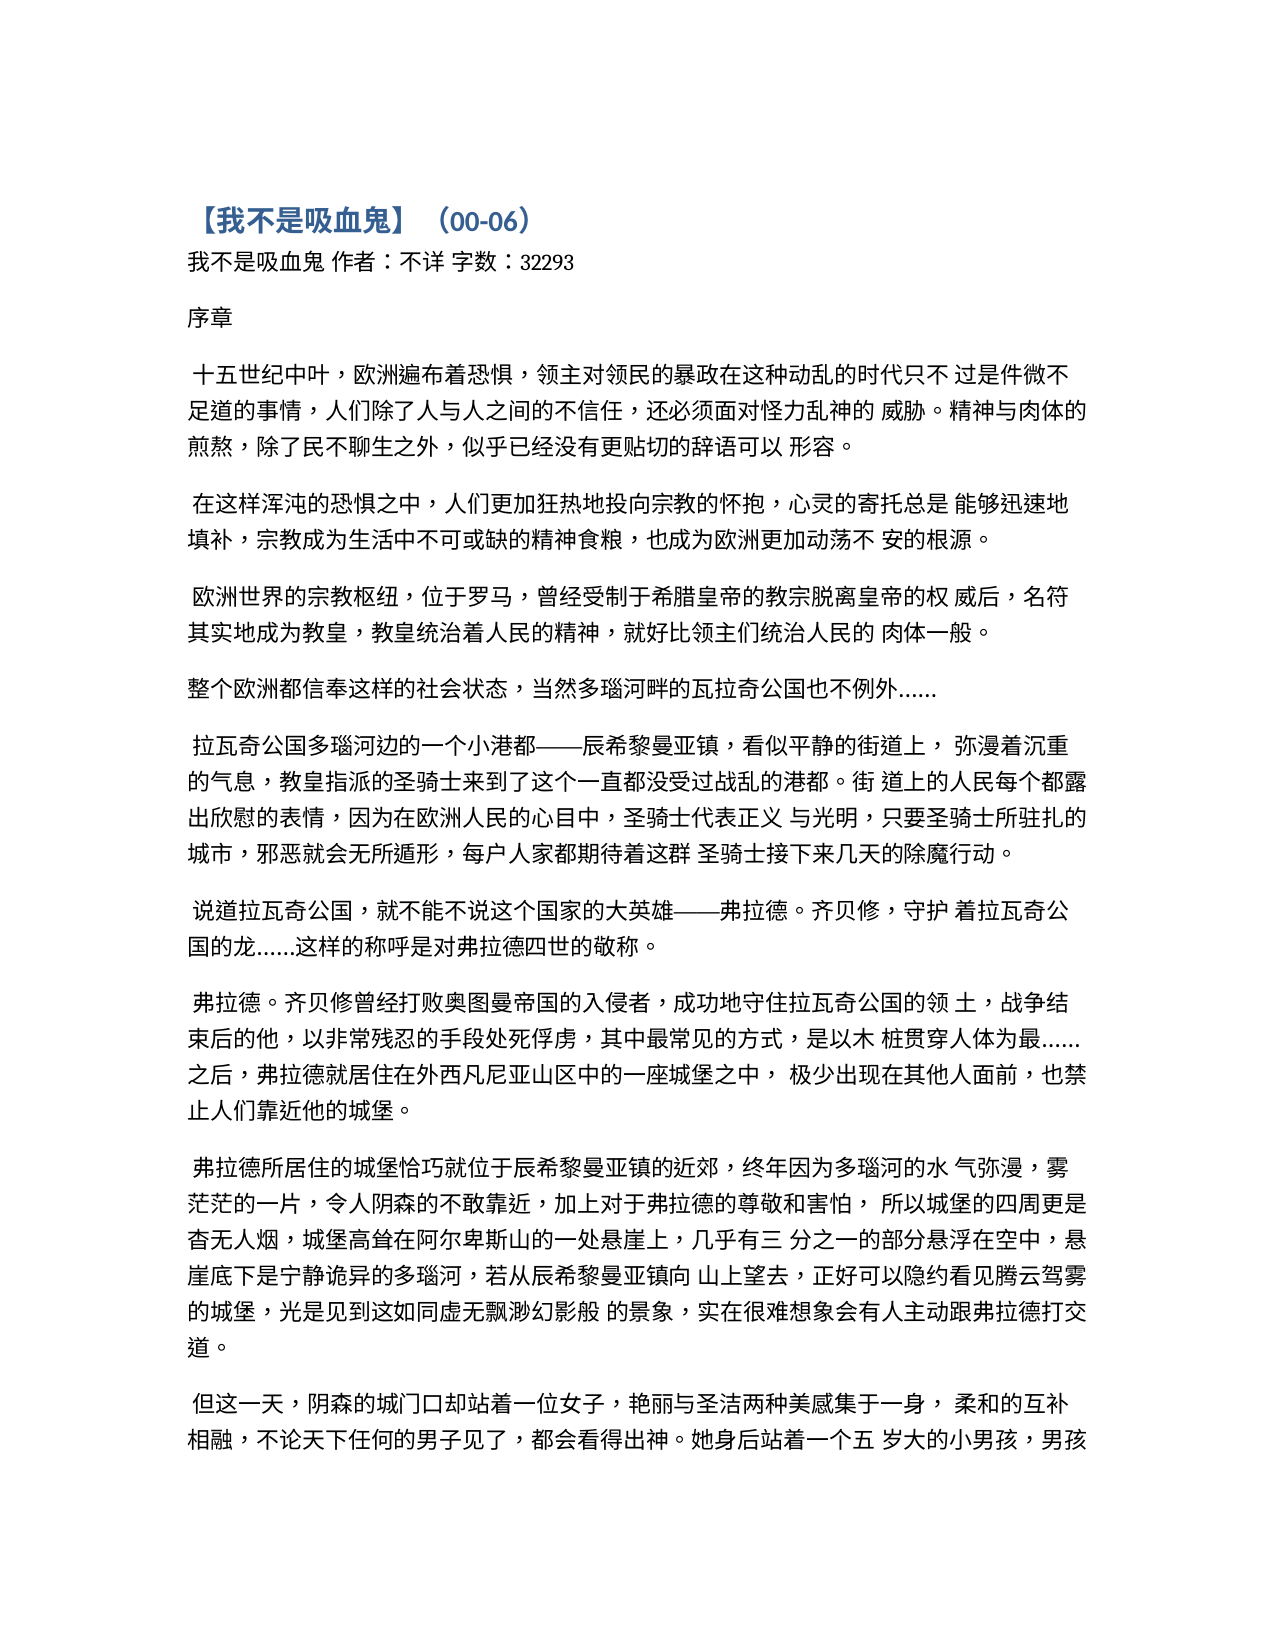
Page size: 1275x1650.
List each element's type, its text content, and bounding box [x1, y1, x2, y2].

text 整个欧洲都信奉这样的社会状态，当然多瑙河畔的瓦拉奇公国也不例外…… [187, 673, 1087, 704]
text 十五世纪中叶，欧洲遍布着恐惧，领主对领民的暴政在这种动乱的时代只不 过是件微不足道的事情，人们除了人与人之间的不信任，还必须面对怪力乱神的 威胁。精神与肉体的煎熬，除了民不聊生之外，似乎已经没有更贴切的辞语可以 形容。 [187, 359, 1087, 462]
subtitle 【我不是吸血鬼】（00-06） [187, 200, 1087, 240]
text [187, 1388, 1087, 1456]
text 我不是吸血鬼 作者：不详 字数：32293 [187, 246, 1087, 277]
text 在这样浑沌的恐惧之中，人们更加狂热地投向宗教的怀抱，心灵的寄托总是 能够迅速地填补，宗教成为生活中不可或缺的精神食粮，也成为欧洲更加动荡不 安的根源。 [187, 488, 1087, 555]
text 欧洲世界的宗教枢纽，位于罗马，曾经受制于希腊皇帝的教宗脱离皇帝的权 威后，名符其实地成为教皇，教皇统治着人民的精神，就好比领主们统治人民的 肉体一般。 [187, 581, 1087, 648]
text 弗拉德。齐贝修曾经打败奥图曼帝国的入侵者，成功地守住拉瓦奇公国的领 土，战争结束后的他，以非常残忍的手段处死俘虏，其中最常见的方式，是以木 桩贯穿人体为最……之后，弗拉德就居住在外西凡尼亚山区中的一座城堡之中， 极少出现在其他人面前，也禁止人们靠近他的城堡。 [187, 987, 1087, 1126]
text 说道拉瓦奇公国，就不能不说这个国家的大英雄——弗拉德。齐贝修，守护 着拉瓦奇公国的龙……这样的称呼是对弗拉德四世的敬称。 [187, 894, 1087, 962]
text 序章 [187, 302, 1087, 334]
text 拉瓦奇公国多瑙河边的一个小港都——辰希黎曼亚镇，看似平静的街道上， 弥漫着沉重的气息，教皇指派的圣骑士来到了这个一直都没受过战乱的港都。街 道上的人民每个都露出欣慰的表情，因为在欧洲人民的心目中，圣骑士代表正义 与光明，只要圣骑士所驻扎的城市，邪恶就会无所遁形，每户人家都期待着这群 圣骑士接下来几天的除魔行动。 [187, 730, 1087, 869]
text 弗拉德所居住的城堡恰巧就位于辰希黎曼亚镇的近郊，终年因为多瑙河的水 气弥漫，雾茫茫的一片，令人阴森的不敢靠近，加上对于弗拉德的尊敬和害怕， 所以城堡的四周更是杳无人烟，城堡高耸在阿尔卑斯山的一处悬崖上，几乎有三 分之一的部分悬浮在空中，悬崖底下是宁静诡异的多瑙河，若从辰希黎曼亚镇向 山上望去，正好可以隐约看见腾云驾雾的城堡，光是见到这如同虚无飘渺幻影般 的景象，实在很难想象会有人主动跟弗拉德打交道。 [187, 1152, 1087, 1363]
